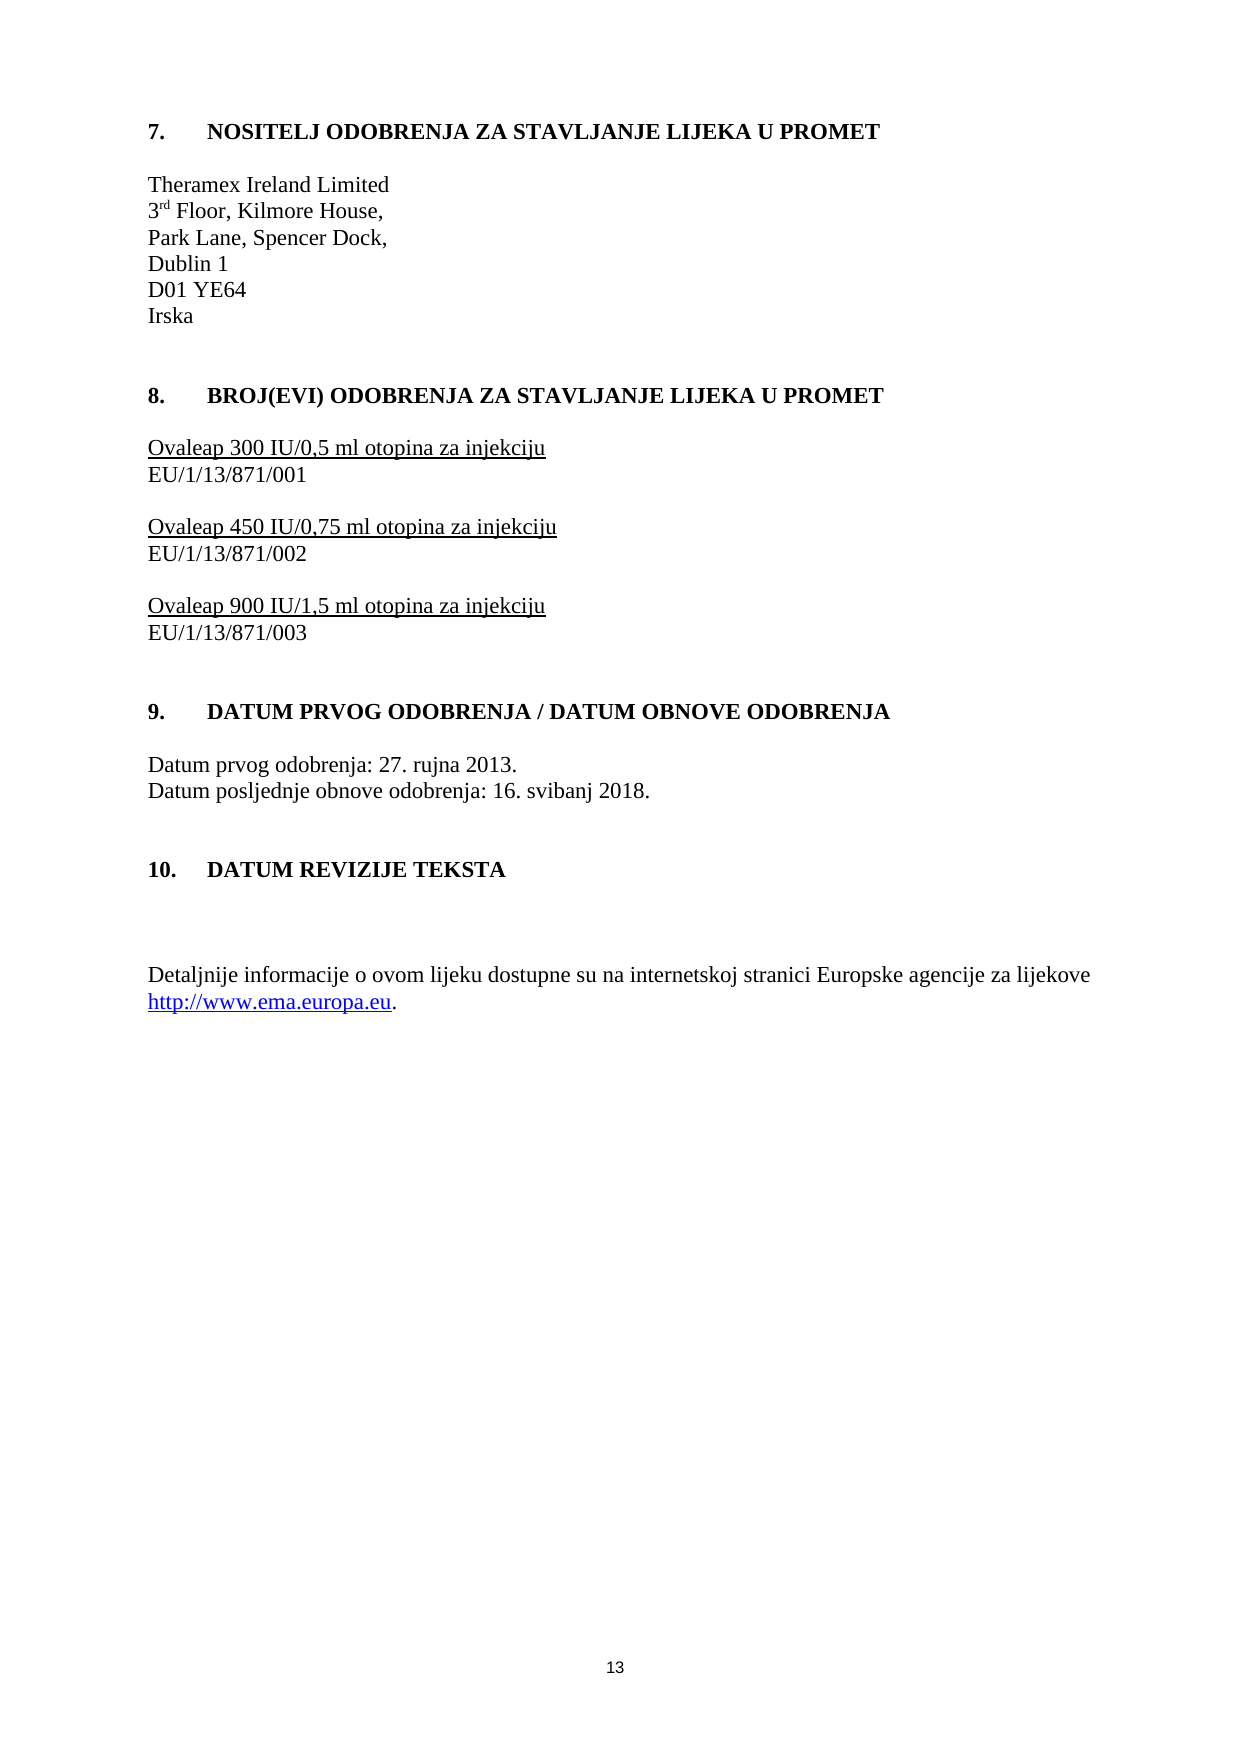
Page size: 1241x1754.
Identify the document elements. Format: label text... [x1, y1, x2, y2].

text Ovaleap 450 IU/0,75 ml otopina za injekciju [148, 513, 1092, 540]
text Ovaleap 300 IU/0,5 ml otopina za injekciju [148, 434, 1092, 461]
text D01 YE64 [148, 276, 1092, 303]
text Ovaleap 900 IU/1,5 ml otopina za injekciju [148, 592, 1092, 619]
text 7. NOSITELJ ODOBRENJA ZA STAVLJANJE LIJEKA U PROMET [148, 118, 1092, 144]
text Datum prvog odobrenja: 27. rujna 2013. [148, 751, 1092, 777]
text 10. DATUM REVIZIJE TEKSTA [148, 856, 1092, 882]
text Datum posljednje obnove odobrenja: 16. svibanj 2018. [148, 777, 1092, 803]
text EU/1/13/871/002 [148, 540, 1092, 566]
text EU/1/13/871/003 [148, 619, 1092, 645]
text 8. BROJ(EVI) ODOBRENJA ZA STAVLJANJE LIJEKA U PROMET [148, 382, 1092, 408]
text Irska [148, 303, 1092, 329]
text Theramex Ireland Limited [148, 171, 1092, 197]
text 3rd Floor, Kilmore House, [148, 197, 1092, 223]
text Park Lane, Spencer Dock, [148, 223, 1092, 250]
text EU/1/13/871/001 [148, 461, 1092, 487]
list Detaljnije informacije o ovom lijeku dostupne su na internetskoj stranici Europske agencije za lijekove http://www.ema.europa.eu. [148, 961, 1093, 1014]
text Dublin 1 [148, 250, 1092, 276]
text 9. DATUM PRVOG ODOBRENJA / DATUM OBNOVE ODOBRENJA [148, 698, 1092, 724]
